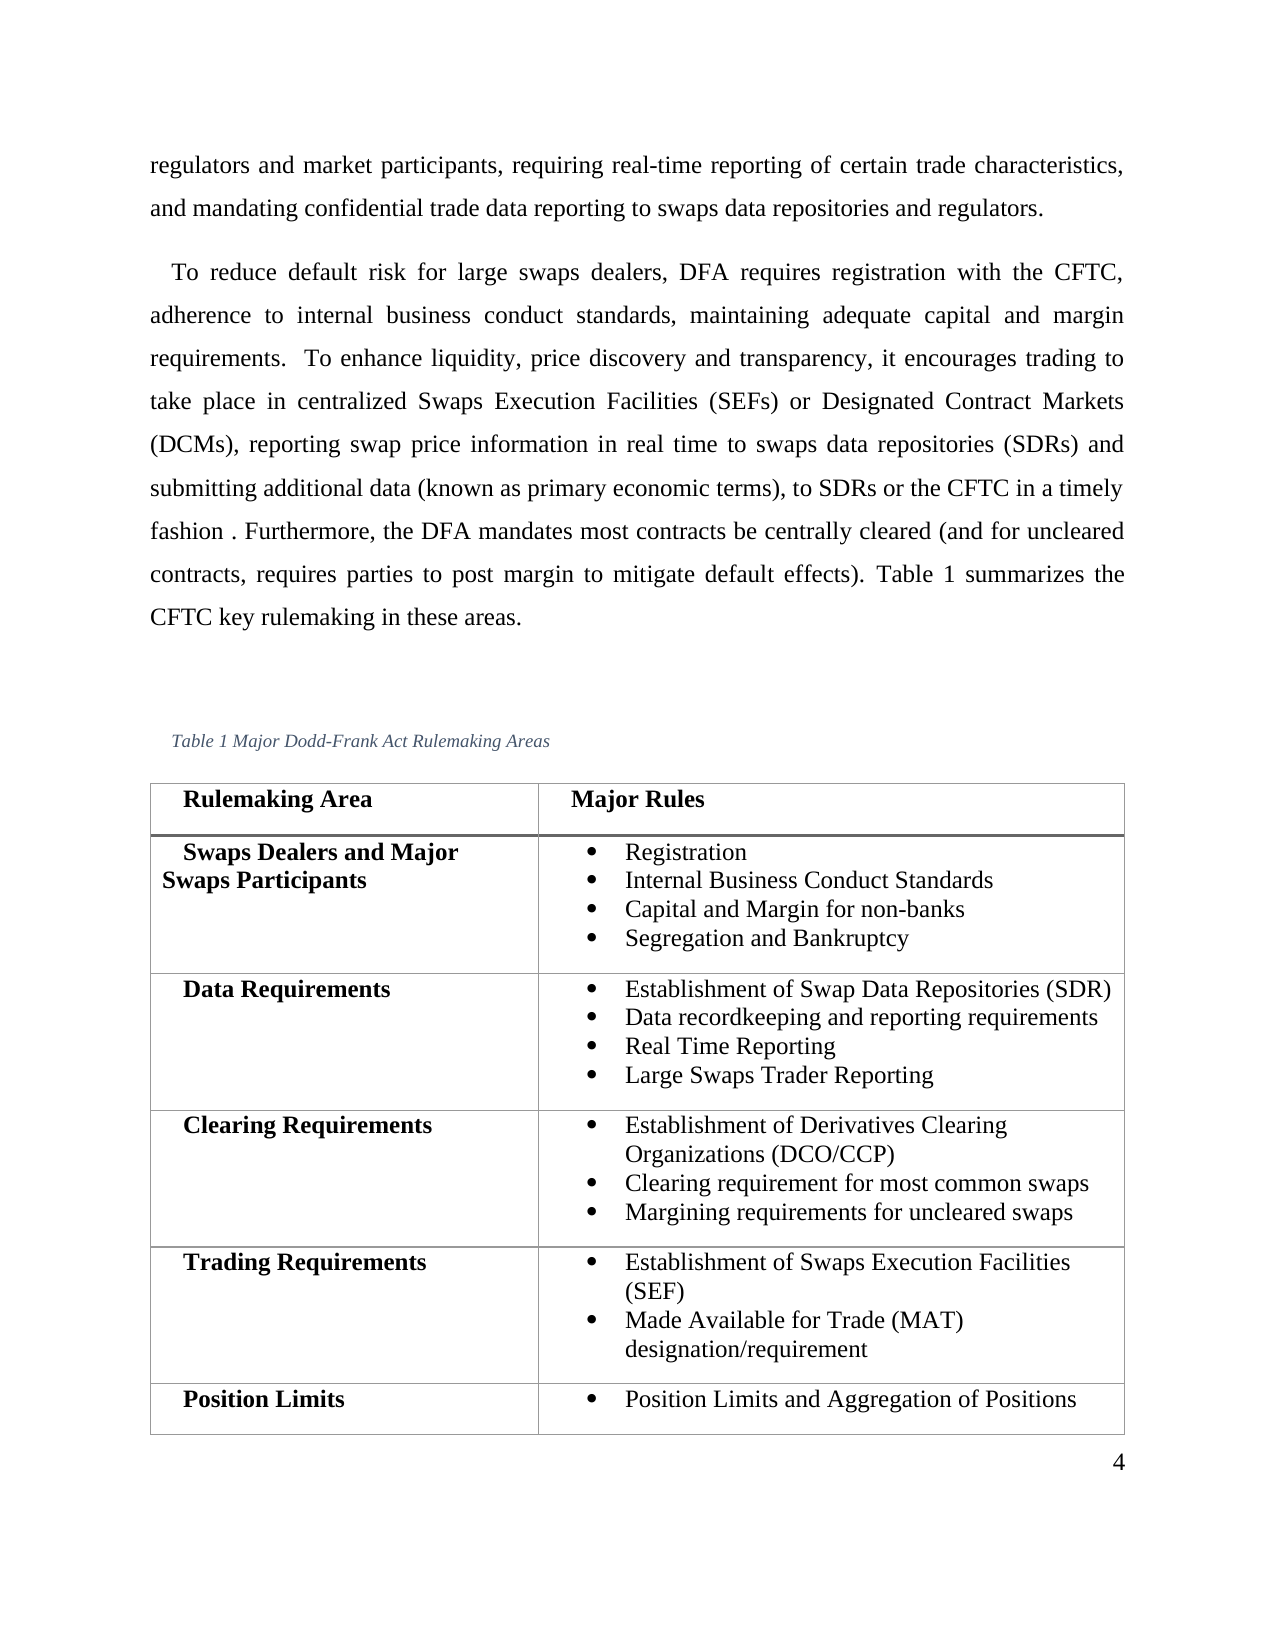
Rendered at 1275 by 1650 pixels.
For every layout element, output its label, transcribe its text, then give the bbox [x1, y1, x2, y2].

text To reduce default risk for large swaps dealers, DFA requires registration with the CFTC, adherence to internal business conduct standards, maintaining adequate capital and margin requirements. To enhance liquidity, price discovery and transparency, it encourages trading to take place in centralized Swaps Execution Facilities (SEFs) or Designated Contract Markets (DCMs), reporting swap price information in real time to swaps data repositories (SDRs) and submitting additional data (known as primary economic terms), to SDRs or the CFTC in a timely fashion . Furthermore, the DFA mandates most contracts be centrally cleared (and for uncleared contracts, requires parties to post margin to mitigate default effects). Table 1 summarizes the CFTC key rulemaking in these areas. [150, 257, 1125, 631]
table_cell Data Requirements [151, 974, 538, 1109]
table_header Rulemaking Area [151, 784, 538, 834]
table_cell Swaps Dealers and Major Swaps Participants [151, 837, 538, 973]
table_cell Trading Requirements [151, 1248, 538, 1383]
table_cell Establishment of Derivatives Clearing Organizations (DCO/CCP) Clearing requirement for most common swaps Margining requirements for uncleared swaps [539, 1111, 1124, 1246]
table_cell Position Limits and Aggregation of Positions [539, 1384, 1124, 1434]
table_cell Position Limits [151, 1384, 538, 1434]
table_cell Establishment of Swaps Execution Facilities (SEF) Made Available for Trade (MAT) designation/requirement [539, 1248, 1124, 1383]
table_cell Clearing Requirements [151, 1111, 538, 1246]
text Table 1 Major Dodd-Frank Act Rulemaking Areas [150, 730, 1125, 752]
table_header Major Rules [539, 784, 1124, 834]
table_cell Registration Internal Business Conduct Standards Capital and Margin for non-banks Segregation and Bankruptcy [539, 837, 1124, 973]
table_cell Establishment of Swap Data Repositories (SDR) Data recordkeeping and reporting requirements Real Time Reporting Large Swaps Trader Reporting [539, 974, 1124, 1109]
